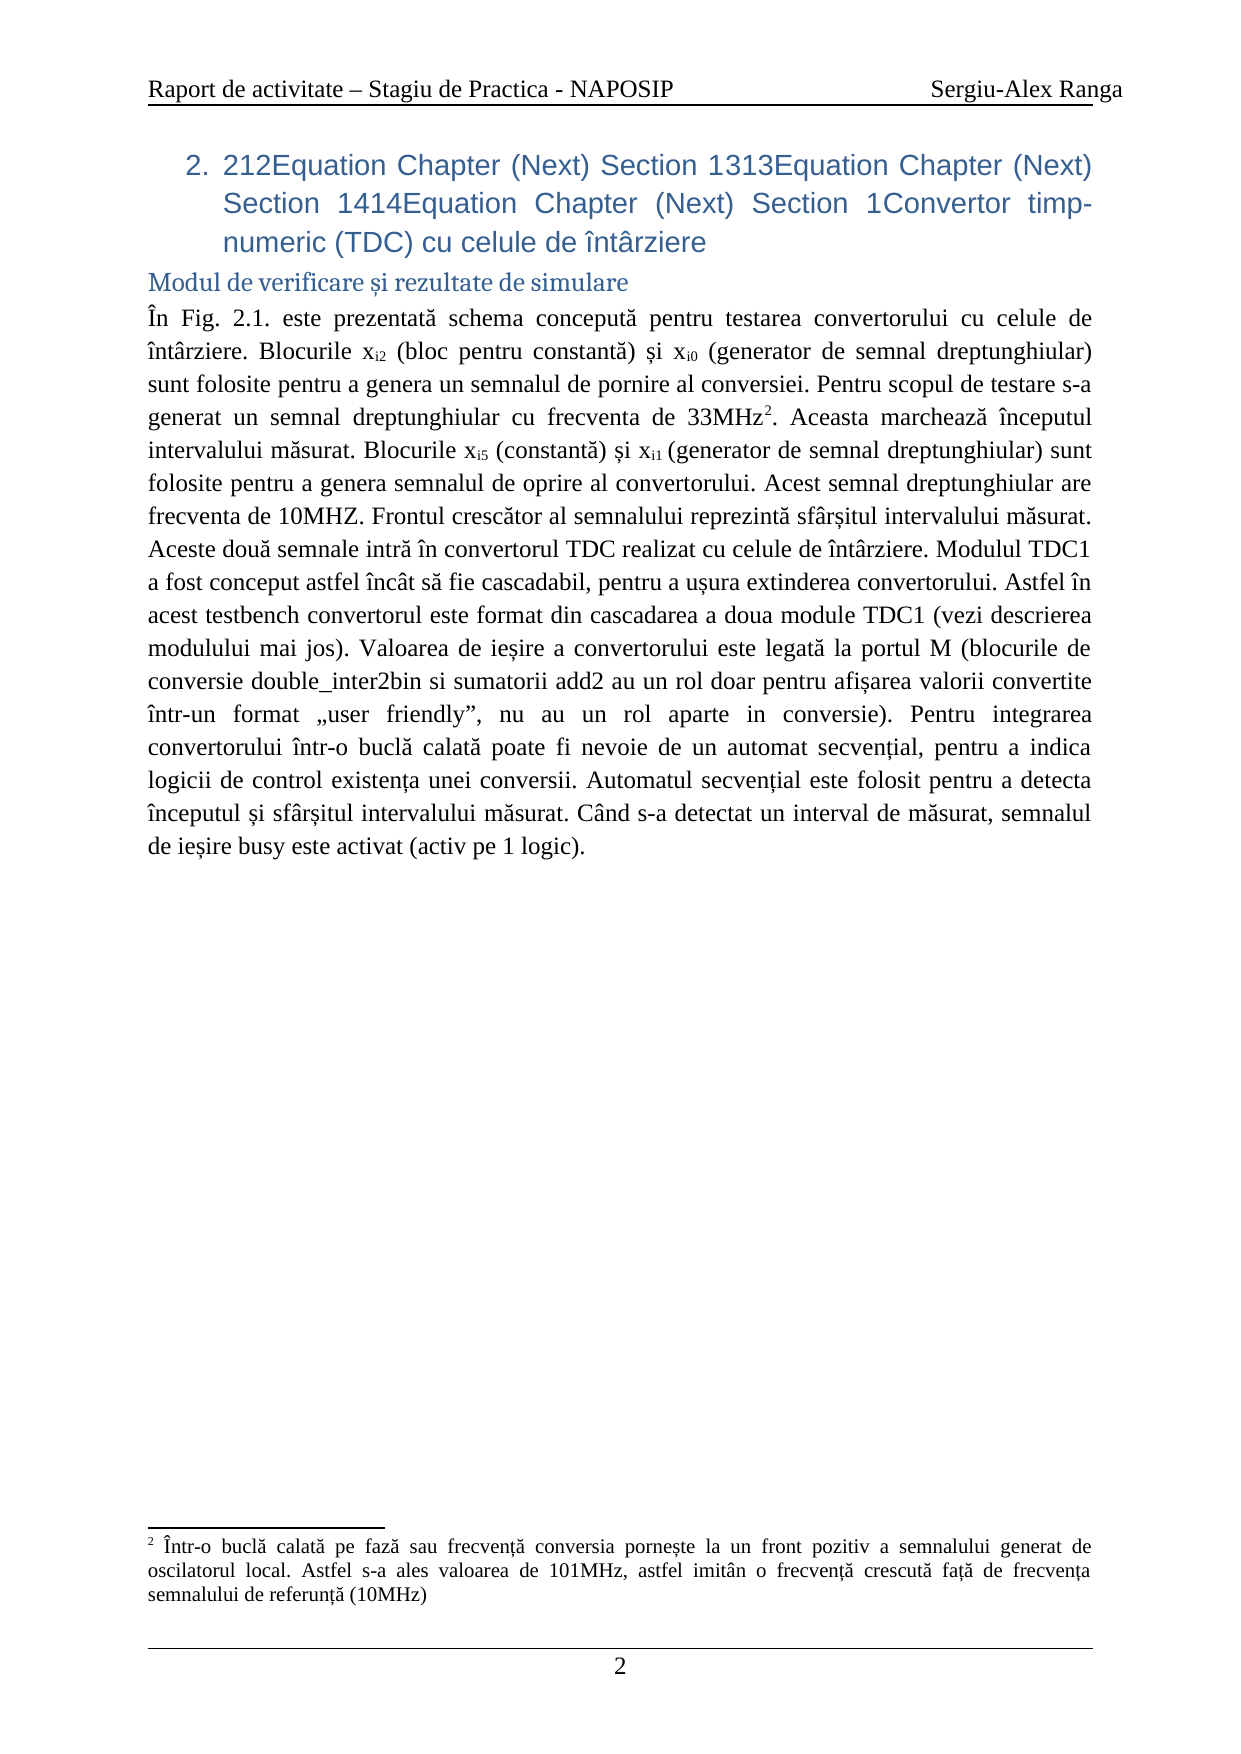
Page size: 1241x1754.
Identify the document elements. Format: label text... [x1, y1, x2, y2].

text În Fig. 2.1. este prezentată schema concepută pentru testarea convertorului cu celule de întârziere. Blocurile xi2 (bloc pentru constantă) și xi0 (generator de semnal dreptunghiular) sunt folosite pentru a genera un semnalul de pornire al conversiei. Pentru scopul de testare s-a generat un semnal dreptunghiular cu frecventa de 33MHz. Aceasta marchează începutul intervalului măsurat. Blocurile xi5 (constantă) și xi1 (generator de semnal dreptunghiular) sunt folosite pentru a genera semnalul de oprire al convertorului. Acest semnal dreptunghiular are frecventa de 10MHZ. Frontul crescător al semnalului reprezintă sfârșitul intervalului măsurat. Aceste două semnale intră în convertorul TDC realizat cu celule de întârziere. Modulul TDC1 a fost conceput astfel încât să fie cascadabil, pentru a ușura extinderea convertorului. Astfel în acest testbench convertorul este format din cascadarea a doua module TDC1 (vezi descrierea modulului mai jos). Valoarea de ieșire a convertorului este legată la portul M (blocurile de conversie double_inter2bin si sumatorii add2 au un rol doar pentru afișarea valorii convertite într-un format „user friendly”, nu au un rol aparte in conversie). Pentru integrarea convertorului într-o buclă calată poate fi nevoie de un automat secvențial, pentru a indica logicii de control existența unei conversii. Automatul secvențial este folosit pentru a detecta începutul și sfârșitul intervalului măsurat. Când s-a detectat un interval de măsurat, semnalul de ieșire busy este activat (activ pe 1 logic). [148, 303, 1093, 860]
subtitle Modul de verificare și rezultate de simulare [148, 267, 1093, 298]
subtitle Convertor timp-numeric (TDC) cu celule de întârziere [185, 148, 1093, 258]
